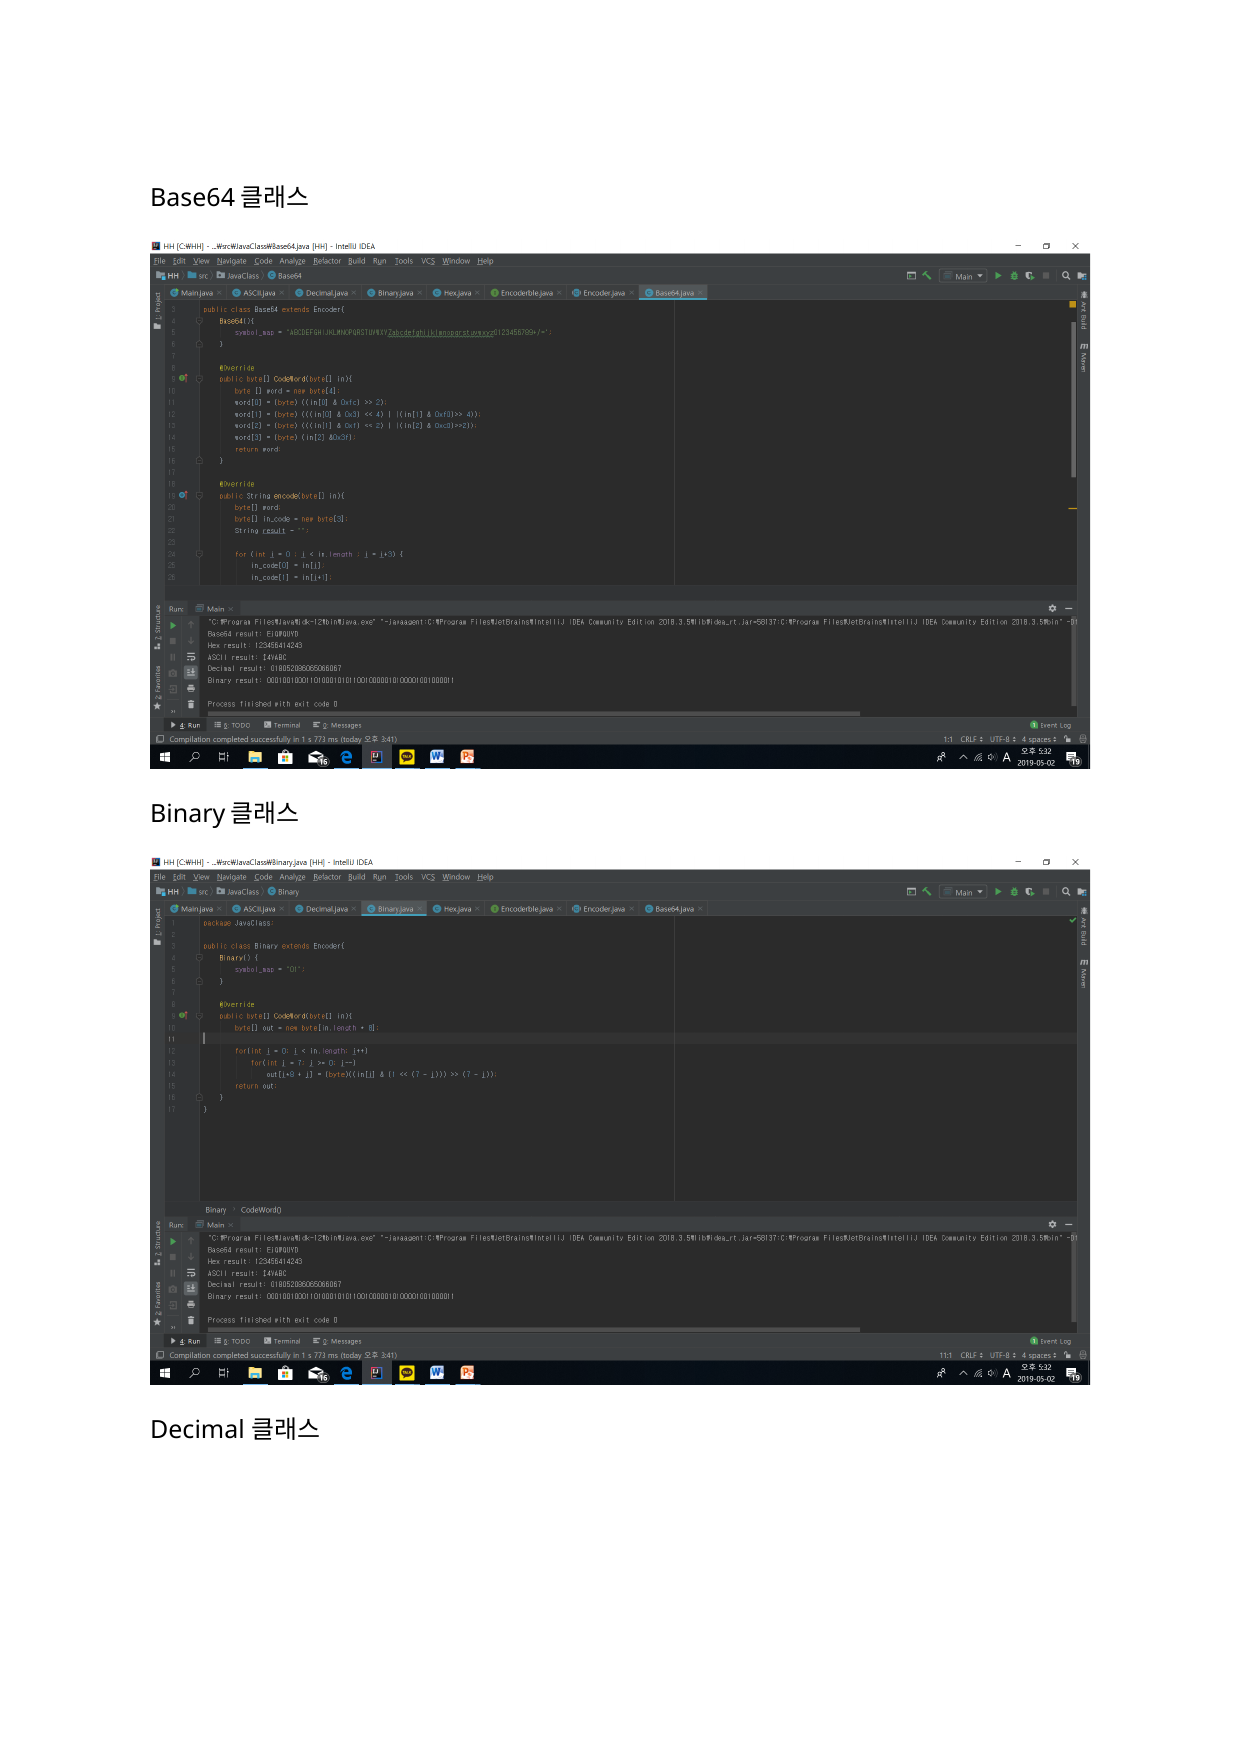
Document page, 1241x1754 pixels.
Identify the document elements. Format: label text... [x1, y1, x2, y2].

text Decimal 클래스 [150, 1410, 1090, 1446]
picture [150, 856, 1091, 1385]
picture [150, 239, 1091, 769]
text Base64클래스 [150, 177, 1090, 213]
text Binary클래스 [150, 793, 1090, 830]
